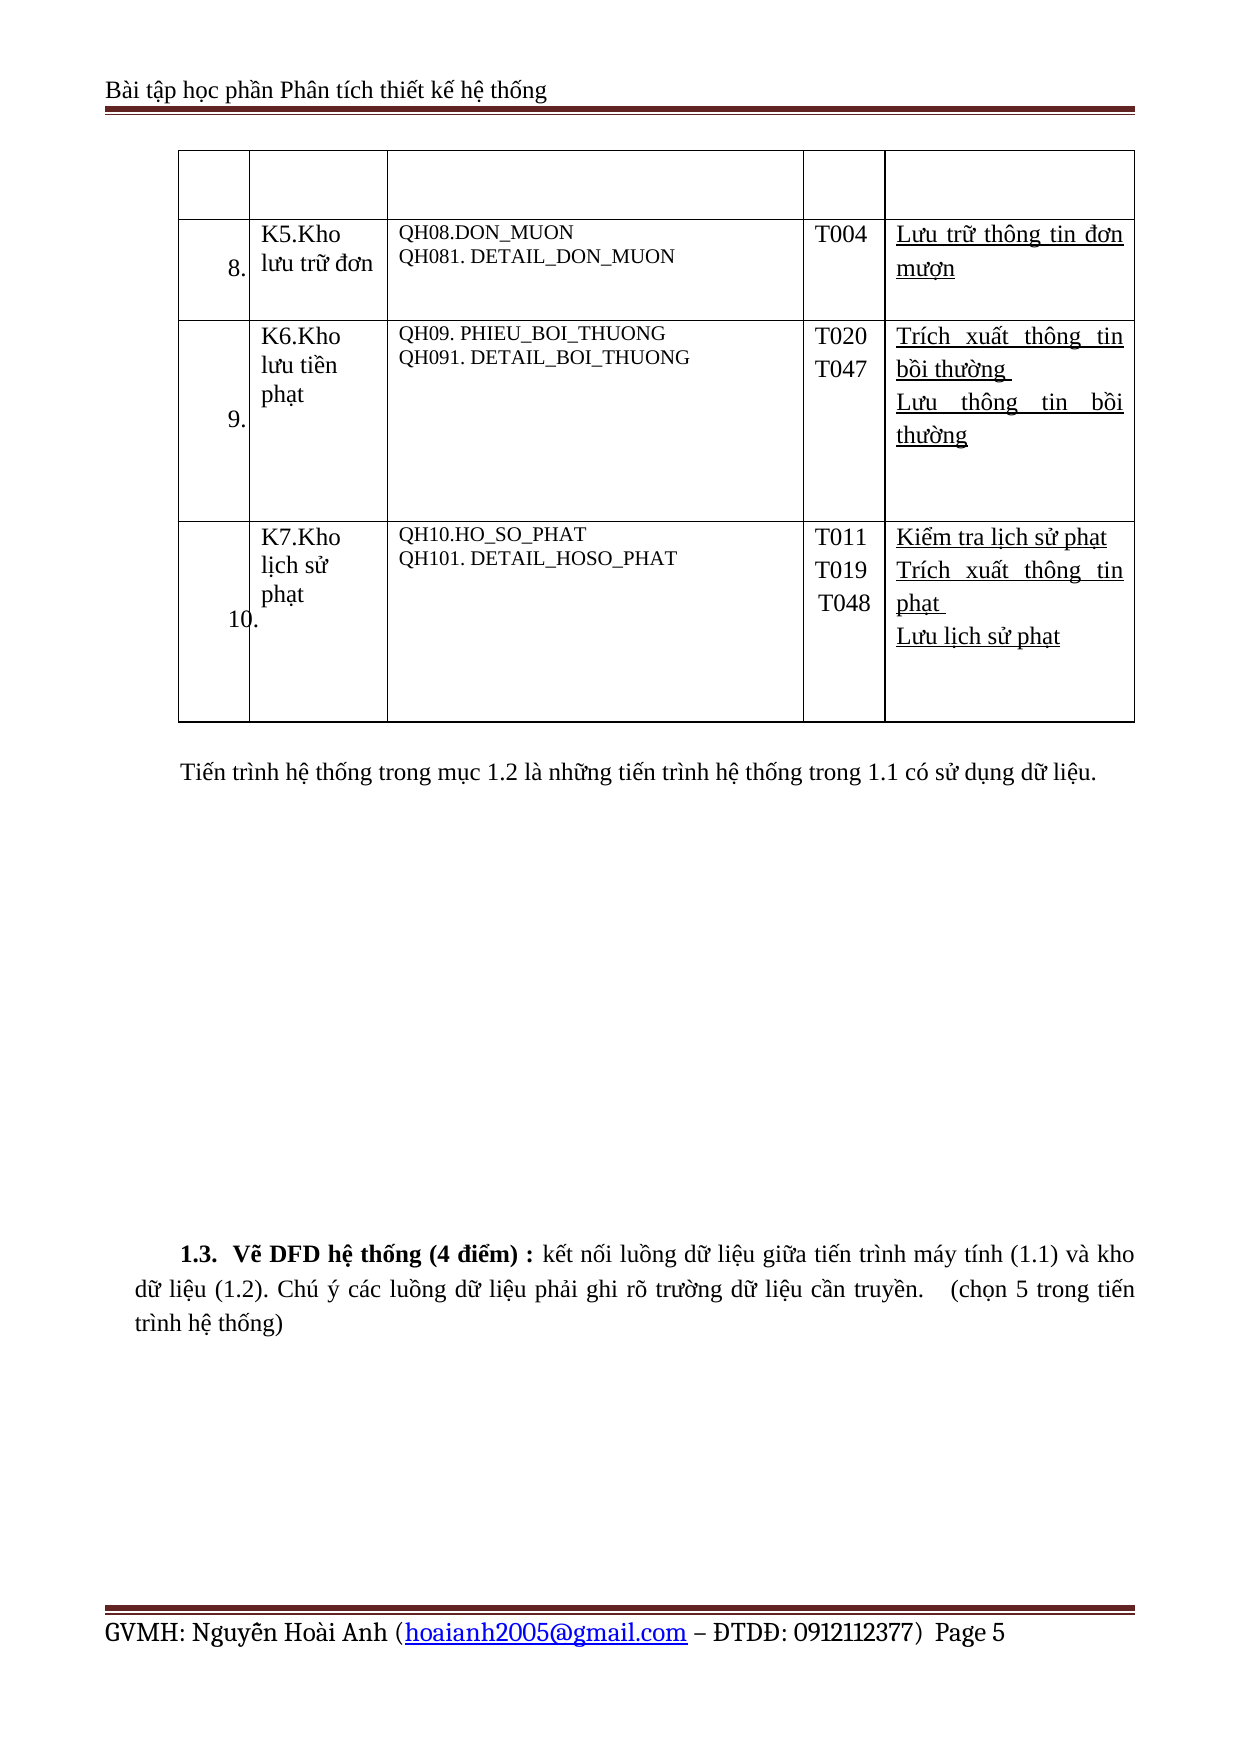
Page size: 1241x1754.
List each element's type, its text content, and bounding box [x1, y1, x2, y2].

table_cell QH08.DON_MUON QH081. DETAIL_DON_MUON [388, 220, 803, 320]
table_cell [179, 220, 249, 320]
table_cell K7.Kho lịch sử phạt [250, 522, 387, 721]
text Tiến trình hệ thống trong mục 1.2 là những tiến trình hệ thống trong 1.1 có sử dụng dữ liệu. [180, 757, 1135, 786]
table_cell [179, 321, 249, 521]
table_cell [804, 151, 884, 218]
table_cell Kiểm tra lịch sử phạt Trích xuất thông tin phạt Lưu lịch sử phạt [886, 522, 1134, 721]
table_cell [388, 151, 803, 218]
table_cell Lưu trữ thông tin đơn mượn [886, 220, 1134, 320]
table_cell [250, 151, 387, 218]
table_cell T011 T019 T048 [804, 522, 884, 721]
table_cell K5.Kho lưu trữ đơn [250, 220, 387, 320]
table_cell [179, 522, 249, 721]
table_cell Trích xuất thông tin bồi thường Lưu thông tin bồi thường [886, 321, 1134, 521]
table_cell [886, 151, 1134, 218]
table_cell [179, 151, 249, 218]
text 1.3. Vẽ DFD hệ thống (4 điểm) : kết nối luồng dữ liệu giữa tiến trình máy tính (1.1) và kho dữ liệu (1.2). Chú ý các luồng dữ liệu phải ghi rõ trường dữ liệu cần truyền. (chọn 5 trong tiến trình hệ thống) [134, 1239, 1135, 1337]
table_cell QH10.HO_SO_PHAT QH101. DETAIL_HOSO_PHAT [388, 522, 803, 721]
table_cell T004 [804, 220, 884, 320]
table_cell QH09. PHIEU_BOI_THUONG QH091. DETAIL_BOI_THUONG [388, 321, 803, 521]
table_cell K6.Kho lưu tiền phạt [250, 321, 387, 521]
table_cell T020 T047 [804, 321, 884, 521]
